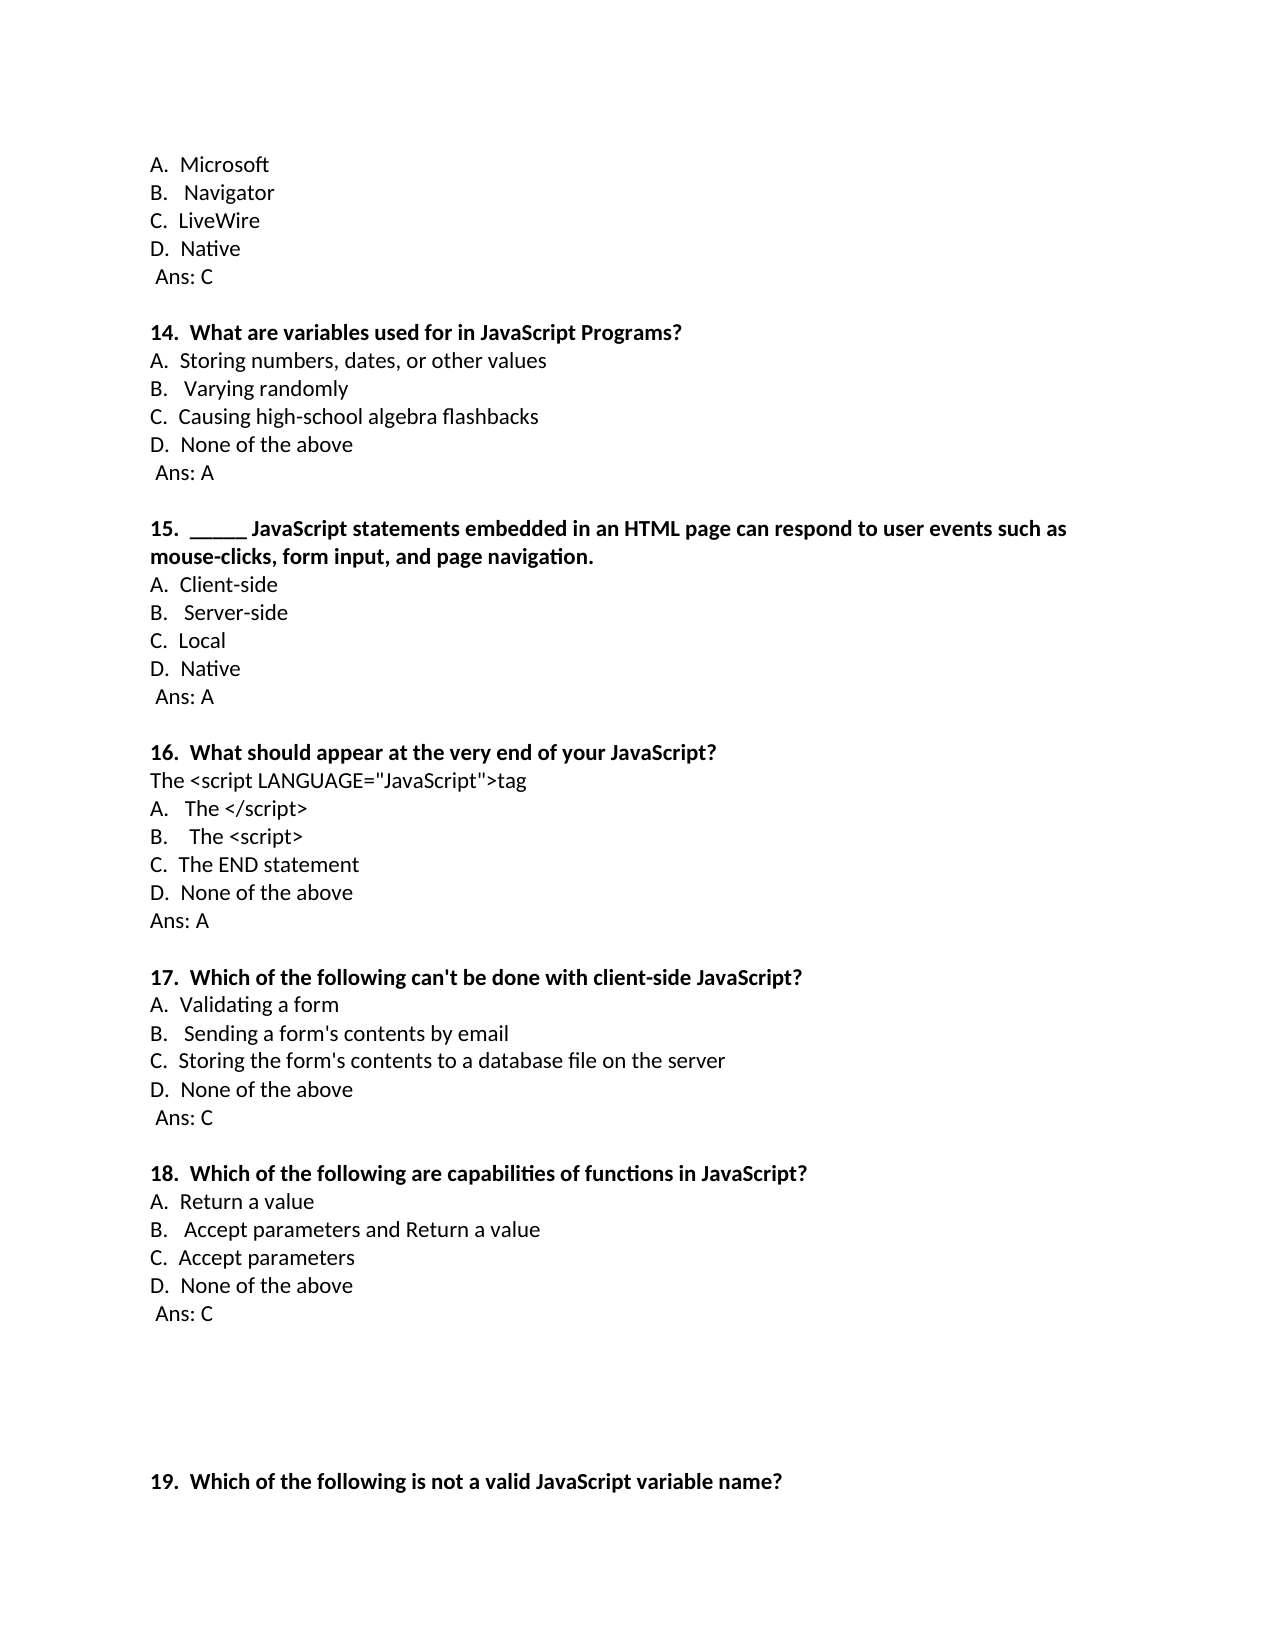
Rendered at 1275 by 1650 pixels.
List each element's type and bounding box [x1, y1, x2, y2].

text [150, 150, 1125, 1355]
text [150, 1439, 1125, 1495]
